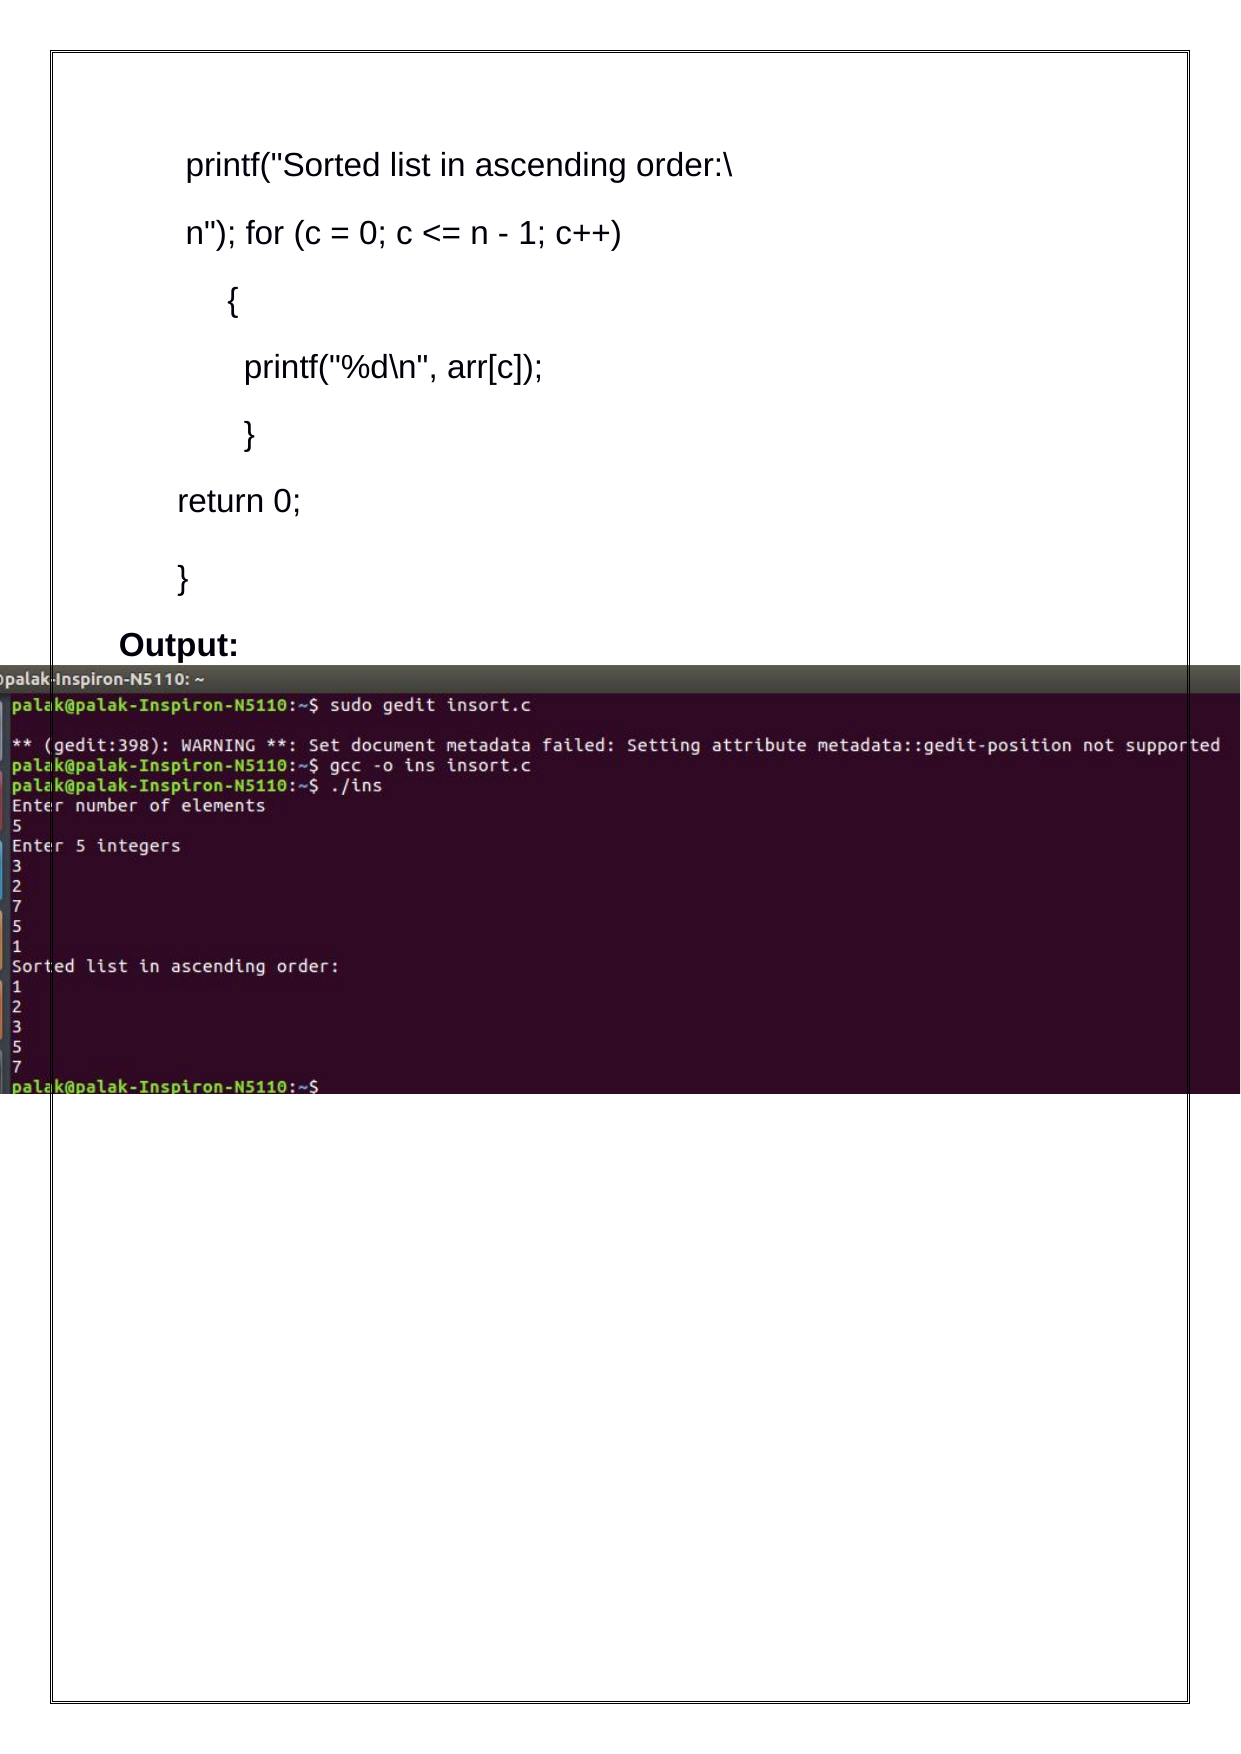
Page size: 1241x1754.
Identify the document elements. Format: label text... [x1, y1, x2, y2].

picture [0, 665, 50, 1094]
text } [177, 558, 1090, 597]
text return 0; [177, 481, 1090, 520]
text Output: [119, 624, 1090, 663]
text } [244, 414, 1090, 453]
picture [53, 665, 1187, 1094]
picture [1190, 665, 1241, 1094]
text { [227, 280, 1090, 318]
text printf("Sorted list in ascending order:\n"); for (c = 0; c <= n - 1; c++) [185, 146, 744, 251]
text printf("%d\n", arr[c]); [244, 347, 1090, 386]
